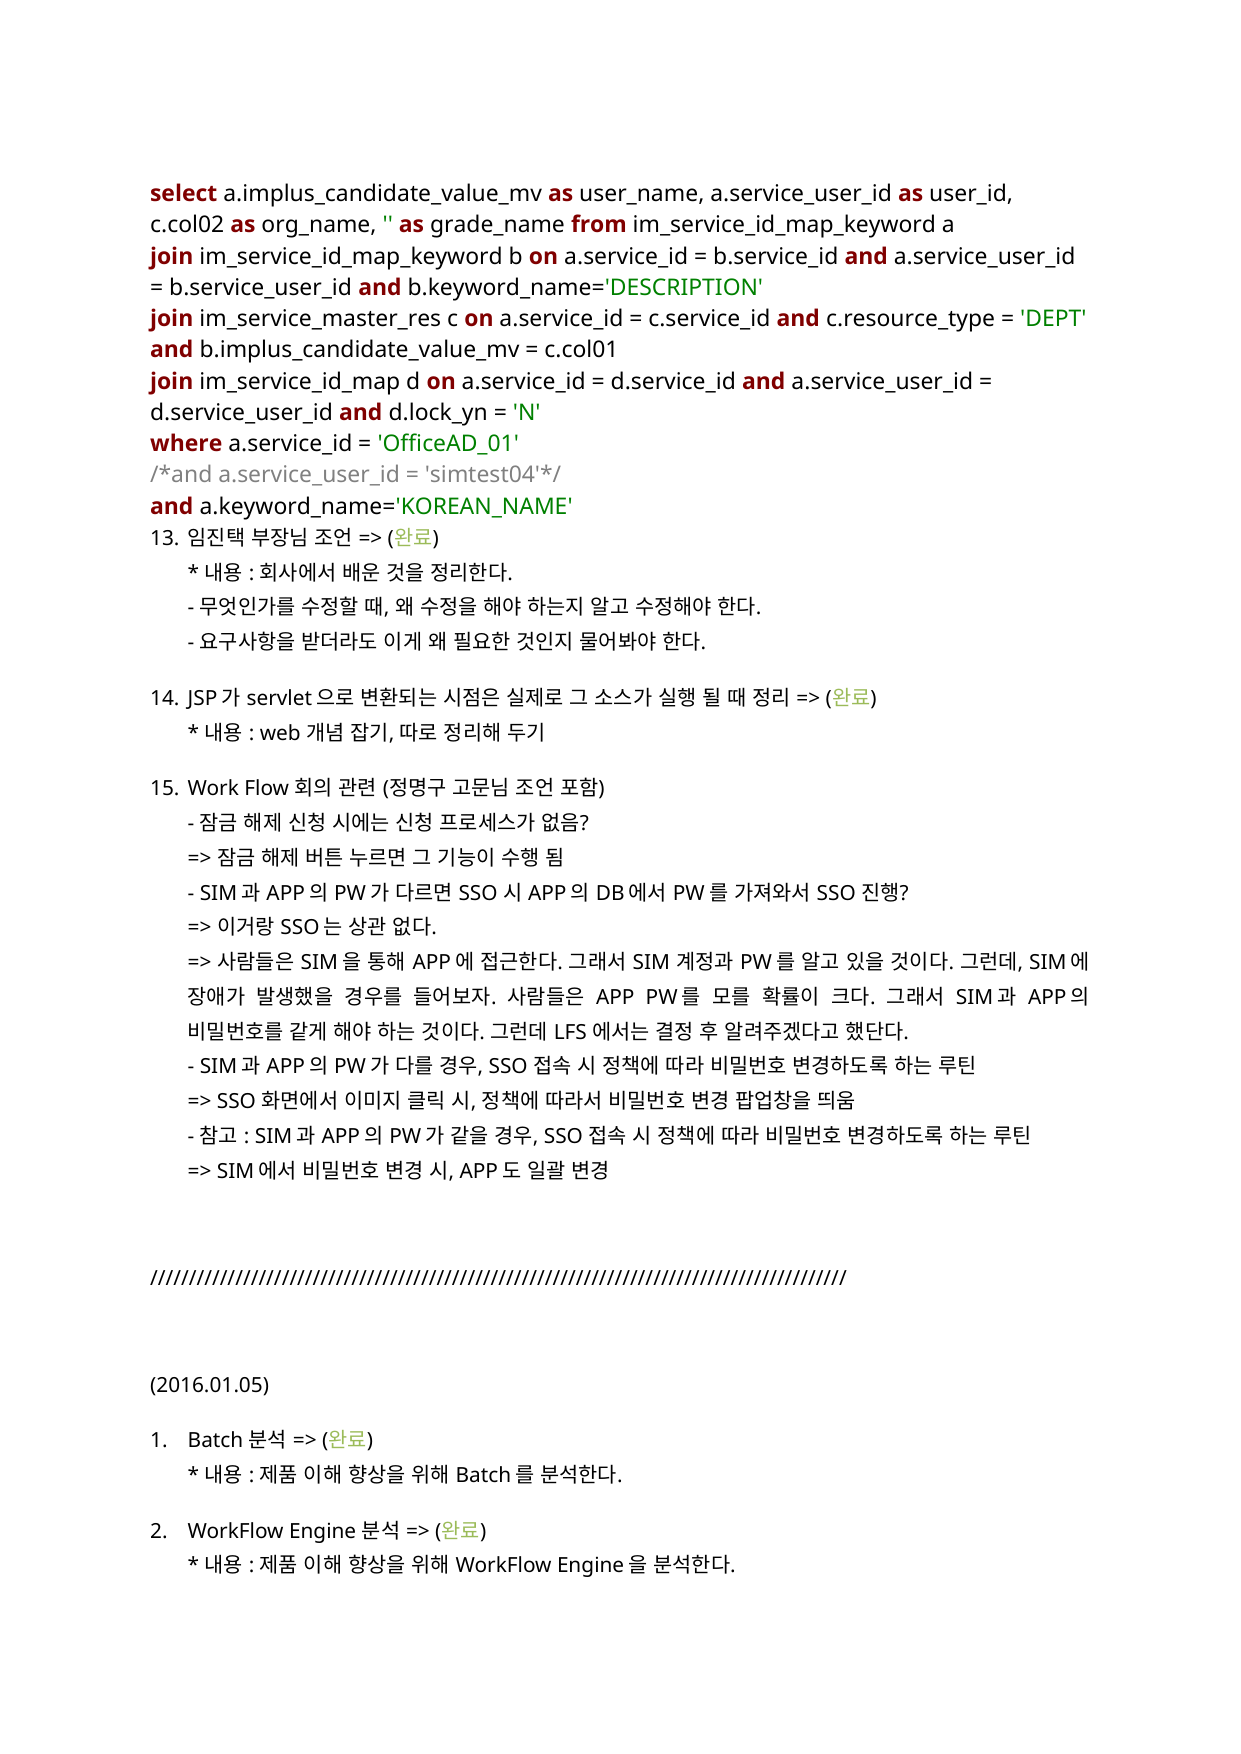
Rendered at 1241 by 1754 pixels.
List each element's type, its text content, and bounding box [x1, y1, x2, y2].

text /*and a.service_user_id = 'simtest04'*/ [150, 458, 1090, 490]
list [150, 1514, 1090, 1579]
list Batch 분석 => (완료) * 내용 : 제품 이해 향상을 위해 Batch를 분석한다. [150, 1423, 1090, 1488]
list 임진택 부장님 조언 => (완료) * 내용 : 회사에서 배운 것을 정리한다. - 무엇인가를 수정할 때, 왜 수정을 해야 하는지 알고 수정해야 한다. - 요구사항을 받더라도 이게 왜 필요한 것인지 물어봐야 한다. [150, 521, 1090, 656]
text (2016.01.05) [150, 1370, 1090, 1398]
text join im_service_id_map_keyword b on a.service_id = b.service_id and a.service_user_id = b.service_user_id and b.keyword_name='DESCRIPTION' [150, 240, 1090, 302]
list Work Flow 회의 관련 (정명구 고문님 조언 포함) - 잠금 해제 신청 시에는 신청 프로세스가 없음? => 잠금 해제 버튼 누르면 그 기능이 수행 됨 - SIM과 APP의 PW가 다르면 SSO 시 APP의 DB에서 PW를 가져와서 SSO 진행? => 이거랑 SSO는 상관 없다. => 사람들은 SIM을 통해 APP에 접근한다. 그래서 SIM 계정과 PW를 알고 있을 것이다. 그런데, SIM에 장애가 발생했을 경우를 들어보자. 사람들은 APP PW를 모를 확률이 크다. 그래서 SIM과 APP의 비밀번호를 같게 해야 하는 것이다. 그런데 LFS 에서는 결정 후 알려주겠다고 했단다. - SIM과 APP의 PW가 다를 경우, SSO 접속 시 정책에 따라 비밀번호 변경하도록 하는 루틴 => SSO 화면에서 이미지 클릭 시, 정책에 따라서 비밀번호 변경 팝업창을 띄움 - 참고 : SIM과 APP의 PW가 같을 경우, SSO 접속 시 정책에 따라 비밀번호 변경하도록 하는 루틴 => SIM에서 비밀번호 변경 시, APP도 일괄 변경 [150, 771, 1090, 1184]
text join im_service_id_map d on a.service_id = d.service_id and a.service_user_id = d.service_user_id and d.lock_yn = 'N' [150, 365, 1090, 427]
list JSP가 servlet으로 변환되는 시점은 실제로 그 소스가 실행 될 때 정리 => (완료) * 내용 : web 개념 잡기, 따로 정리해 두기 [150, 681, 1090, 746]
text ////////////////////////////////////////////////////////////////////////////////////////// [150, 1263, 1090, 1292]
text and a.keyword_name='KOREAN_NAME' [150, 490, 1090, 521]
text where a.service_id = 'OfficeAD_01' [150, 427, 1090, 458]
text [150, 177, 1090, 240]
text join im_service_master_res c on a.service_id = c.service_id and c.resource_type = 'DEPT' and b.implus_candidate_value_mv = c.col01 [150, 302, 1090, 365]
